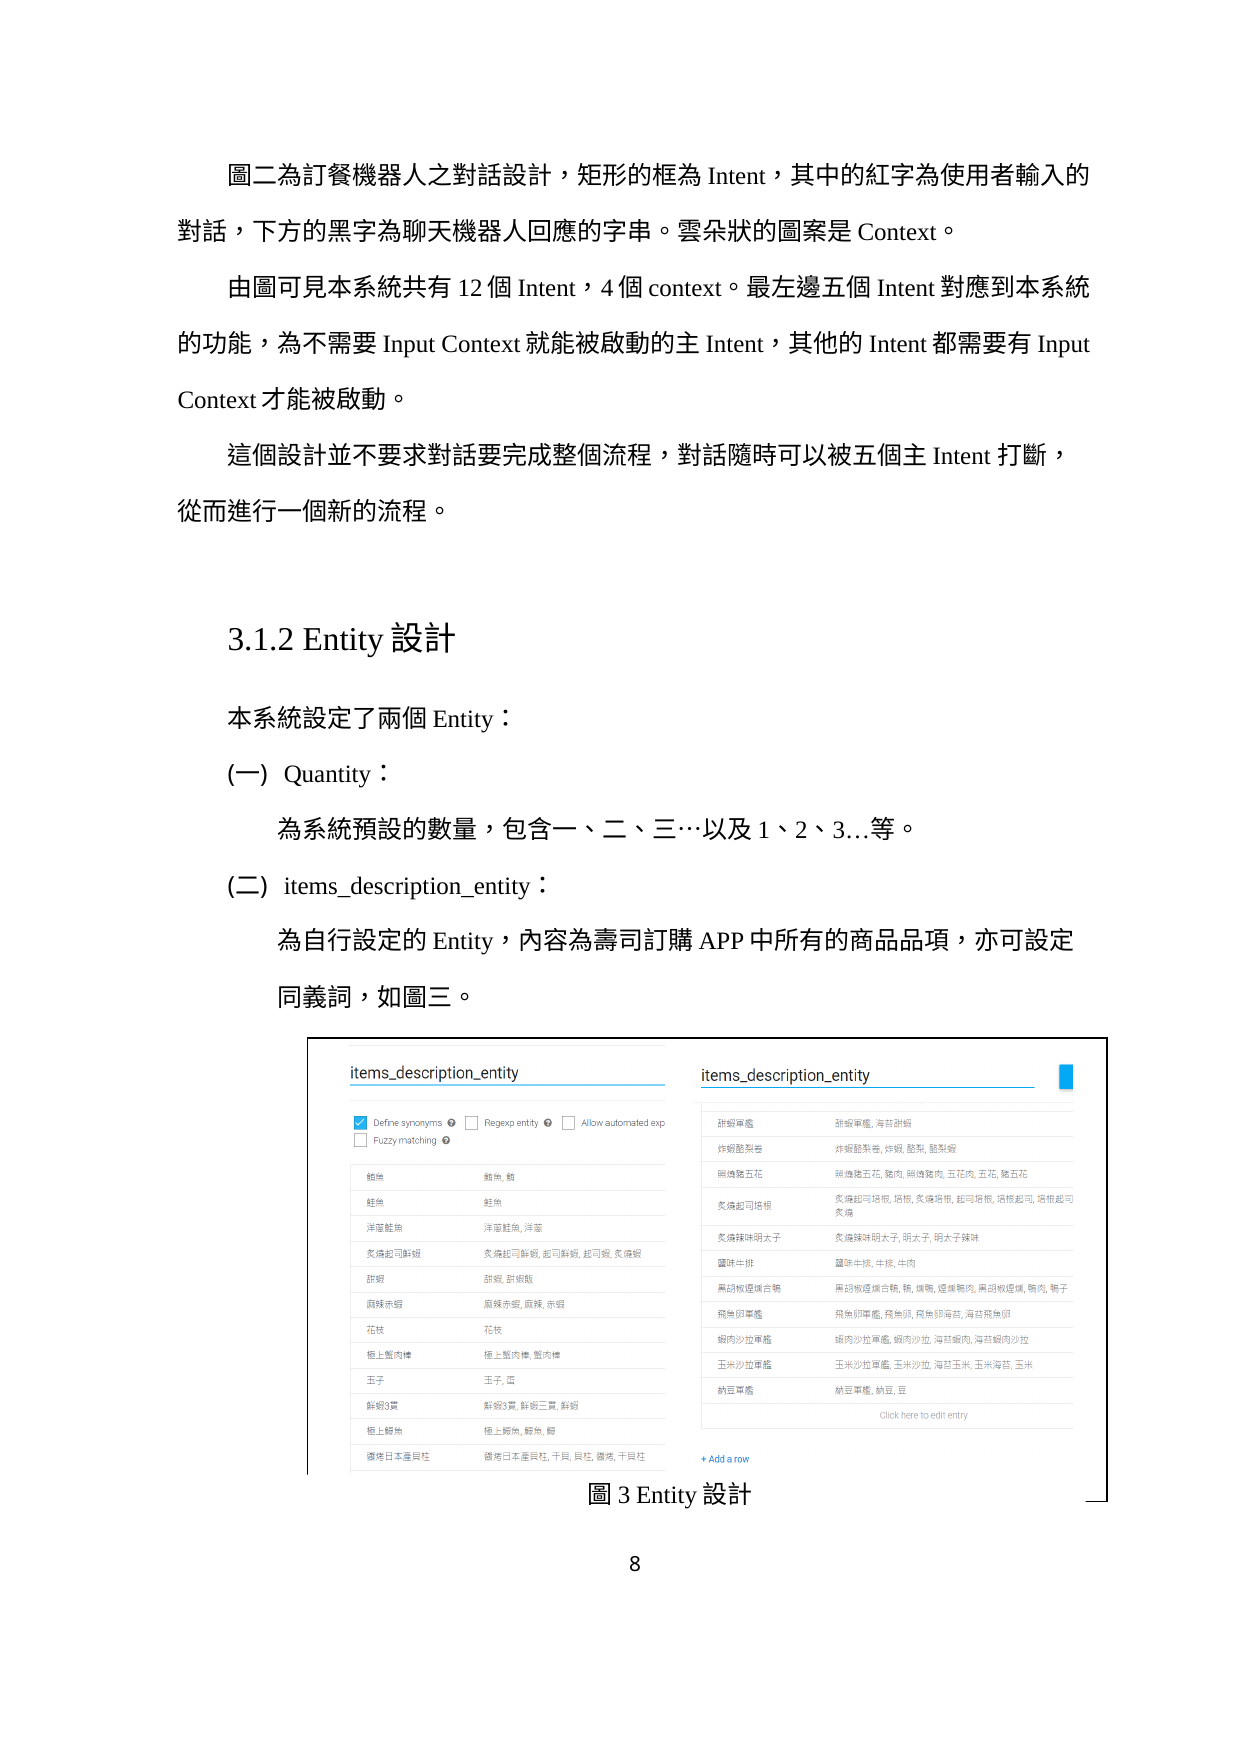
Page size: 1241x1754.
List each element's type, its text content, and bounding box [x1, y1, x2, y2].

picture [349, 1045, 665, 1474]
text 3.1.2 Entity設計 [177, 598, 1092, 673]
text 這個設計並不要求對話要完成整個流程，對話隨時可以被五個主Intent 打斷，從而進行一個新的流程。 [177, 435, 1092, 528]
text 本系統設定了兩個Entity： [177, 698, 1092, 735]
list Quantity： [227, 753, 1092, 791]
text 由圖可見本系統共有12個Intent，4個context。最左邊五個Intent對應到本系統的功能，為不需要Input Context就能被啟動的主Intent，其他的Intent都需要有Input Context才能被啟動。 [177, 267, 1092, 417]
list 為系統預設的數量，包含一、二、三…以及1、2、3…等。 [277, 809, 1092, 846]
list 為自行設定的Entity，內容為壽司訂購APP中所有的商品品項，亦可設定同義詞，如圖三。 [277, 920, 1092, 1014]
picture [693, 1050, 1073, 1467]
text 圖二為訂餐機器人之對話設計，矩形的框為Intent，其中的紅字為使用者輸入的對話，下方的黑字為聊天機器人回應的字串。雲朵狀的圖案是Context。 [177, 155, 1092, 248]
list items_description_entity： [227, 864, 1092, 902]
